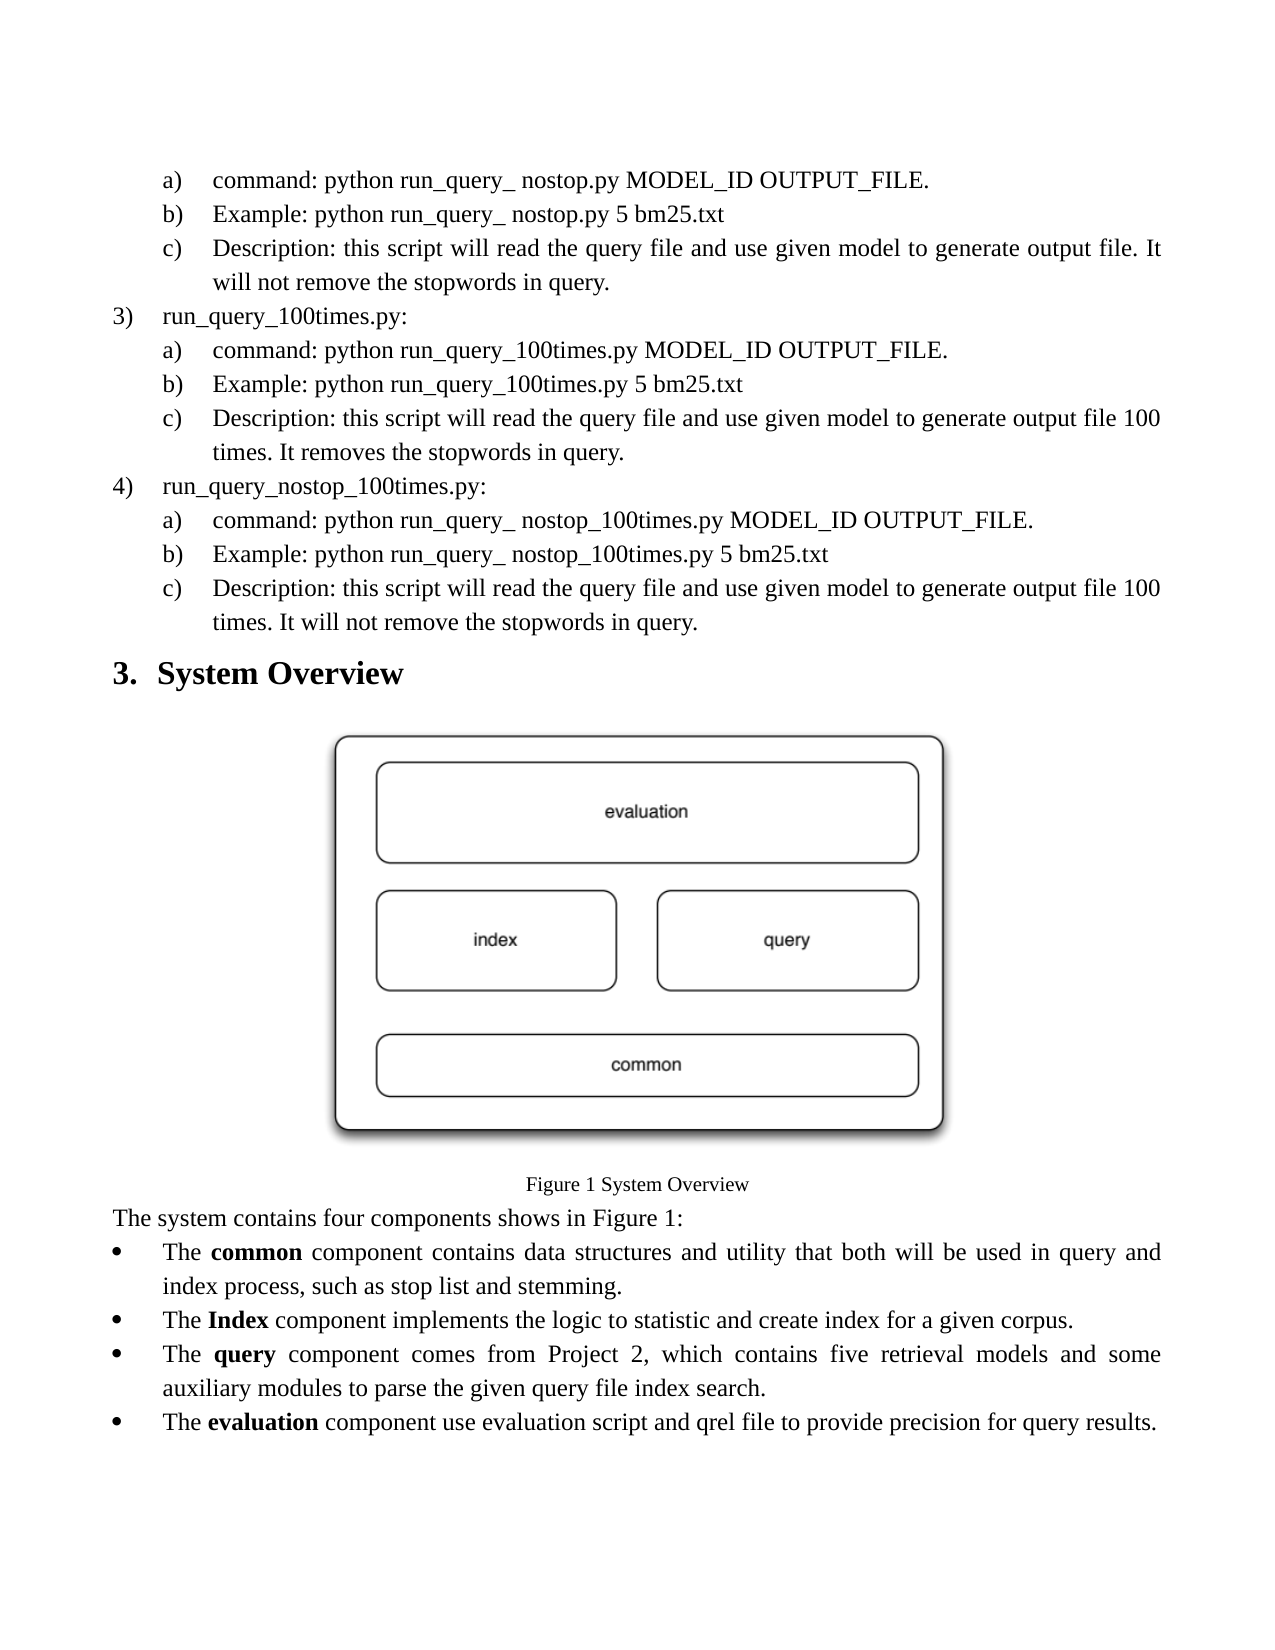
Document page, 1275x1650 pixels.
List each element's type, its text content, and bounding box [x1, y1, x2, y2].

list Example: python run_query_ nostop_100times.py 5 bm25.txt [162, 536, 1162, 570]
list Description: this script will read the query file and use given model to generate output file 100 times. It will not remove the stopwords in query. [162, 570, 1162, 638]
list command: python run_query_ nostop_100times.py MODEL_ID OUTPUT_FILE. [162, 502, 1162, 536]
list The evaluation component use evaluation script and qrel file to provide precision for query results. [112, 1404, 1162, 1438]
list The query component comes from Project 2, which contains five retrieval models and some auxiliary modules to parse the given query file index search. [112, 1337, 1162, 1404]
list run_query_100times.py: [112, 299, 1162, 333]
list The Index component implements the logic to statistic and create index for a given corpus. [112, 1303, 1162, 1337]
list Example: python run_query_ nostop.py 5 bm25.txt [162, 197, 1162, 231]
text The system contains four components shows in Figure 1: [112, 1201, 1162, 1235]
list Description: this script will read the query file and use given model to generate output file 100 times. It removes the stopwords in query. [162, 401, 1162, 468]
list run_query_nostop_100times.py: [112, 468, 1162, 502]
list command: python run_query_ nostop.py MODEL_ID OUTPUT_FILE. [162, 163, 1162, 197]
list Example: python run_query_100times.py 5 bm25.txt [162, 367, 1162, 401]
list command: python run_query_100times.py MODEL_ID OUTPUT_FILE. [162, 333, 1162, 367]
text Figure 1 System Overview [112, 1167, 1162, 1201]
list Description: this script will read the query file and use given model to generate output file. It will not remove the stopwords in query. [162, 231, 1162, 299]
list The common component contains data structures and utility that both will be used in query and index process, such as stop list and stemming. [112, 1235, 1162, 1303]
subtitle System Overview [112, 638, 1162, 706]
